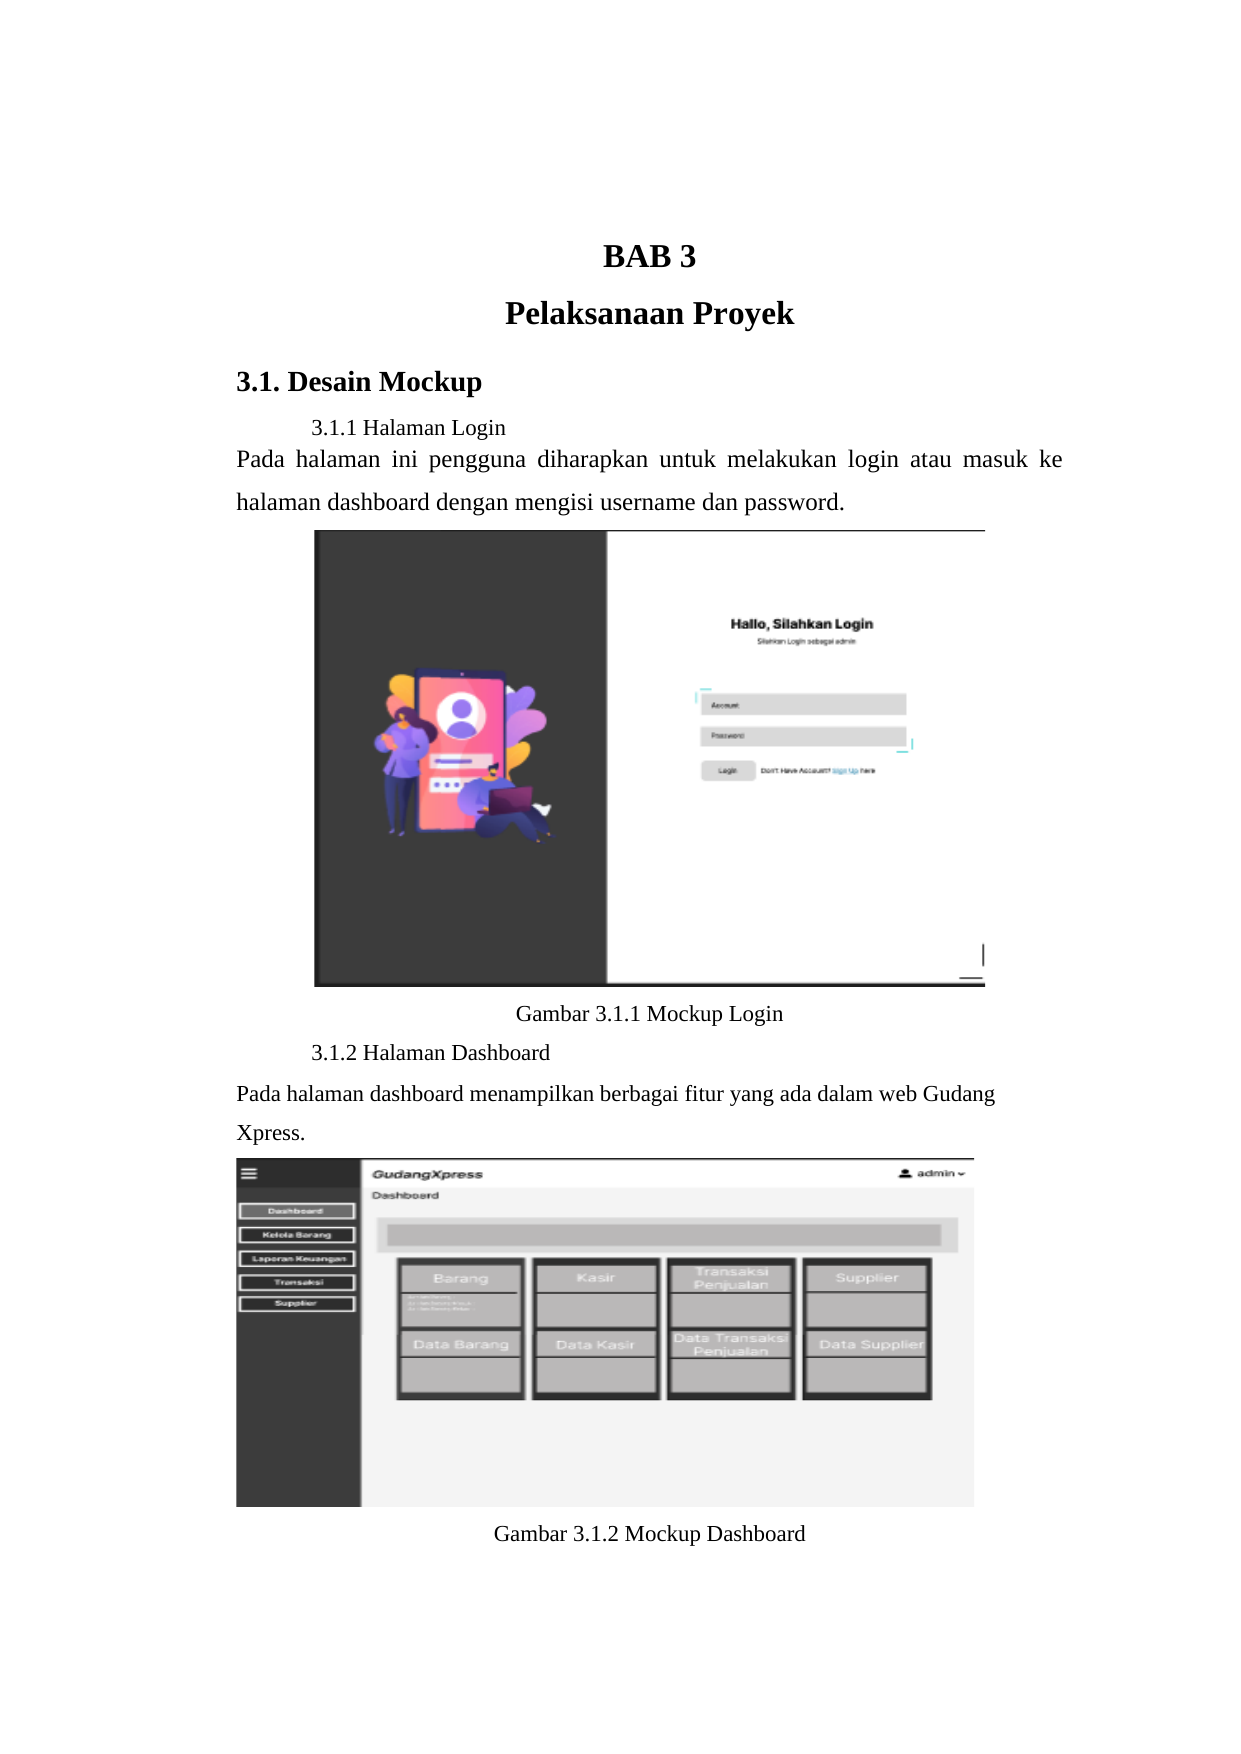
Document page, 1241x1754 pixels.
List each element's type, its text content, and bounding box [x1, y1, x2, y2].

subtitle BAB 3 Pelaksanaan Proyek [236, 236, 1063, 332]
text Gambar 3.1.1 Mockup Login [236, 1000, 1063, 1026]
picture [236, 1158, 975, 1507]
subtitle 3.1. Desain Mockup [236, 364, 1063, 397]
text Pada halaman dashboard menampilkan berbagai fitur yang ada dalam web Gudang Xpress. [236, 1080, 1063, 1146]
text Pada halaman ini pengguna diharapkan untuk melakukan login atau masuk ke halaman dashboard dengan mengisi username dan password. [236, 444, 1063, 516]
text Gambar 3.1.2 Mockup Dashboard [236, 1520, 1063, 1546]
text 3.1.1 Halaman Login [236, 414, 1063, 440]
picture [314, 530, 985, 987]
text 3.1.2 Halaman Dashboard [236, 1039, 1063, 1066]
